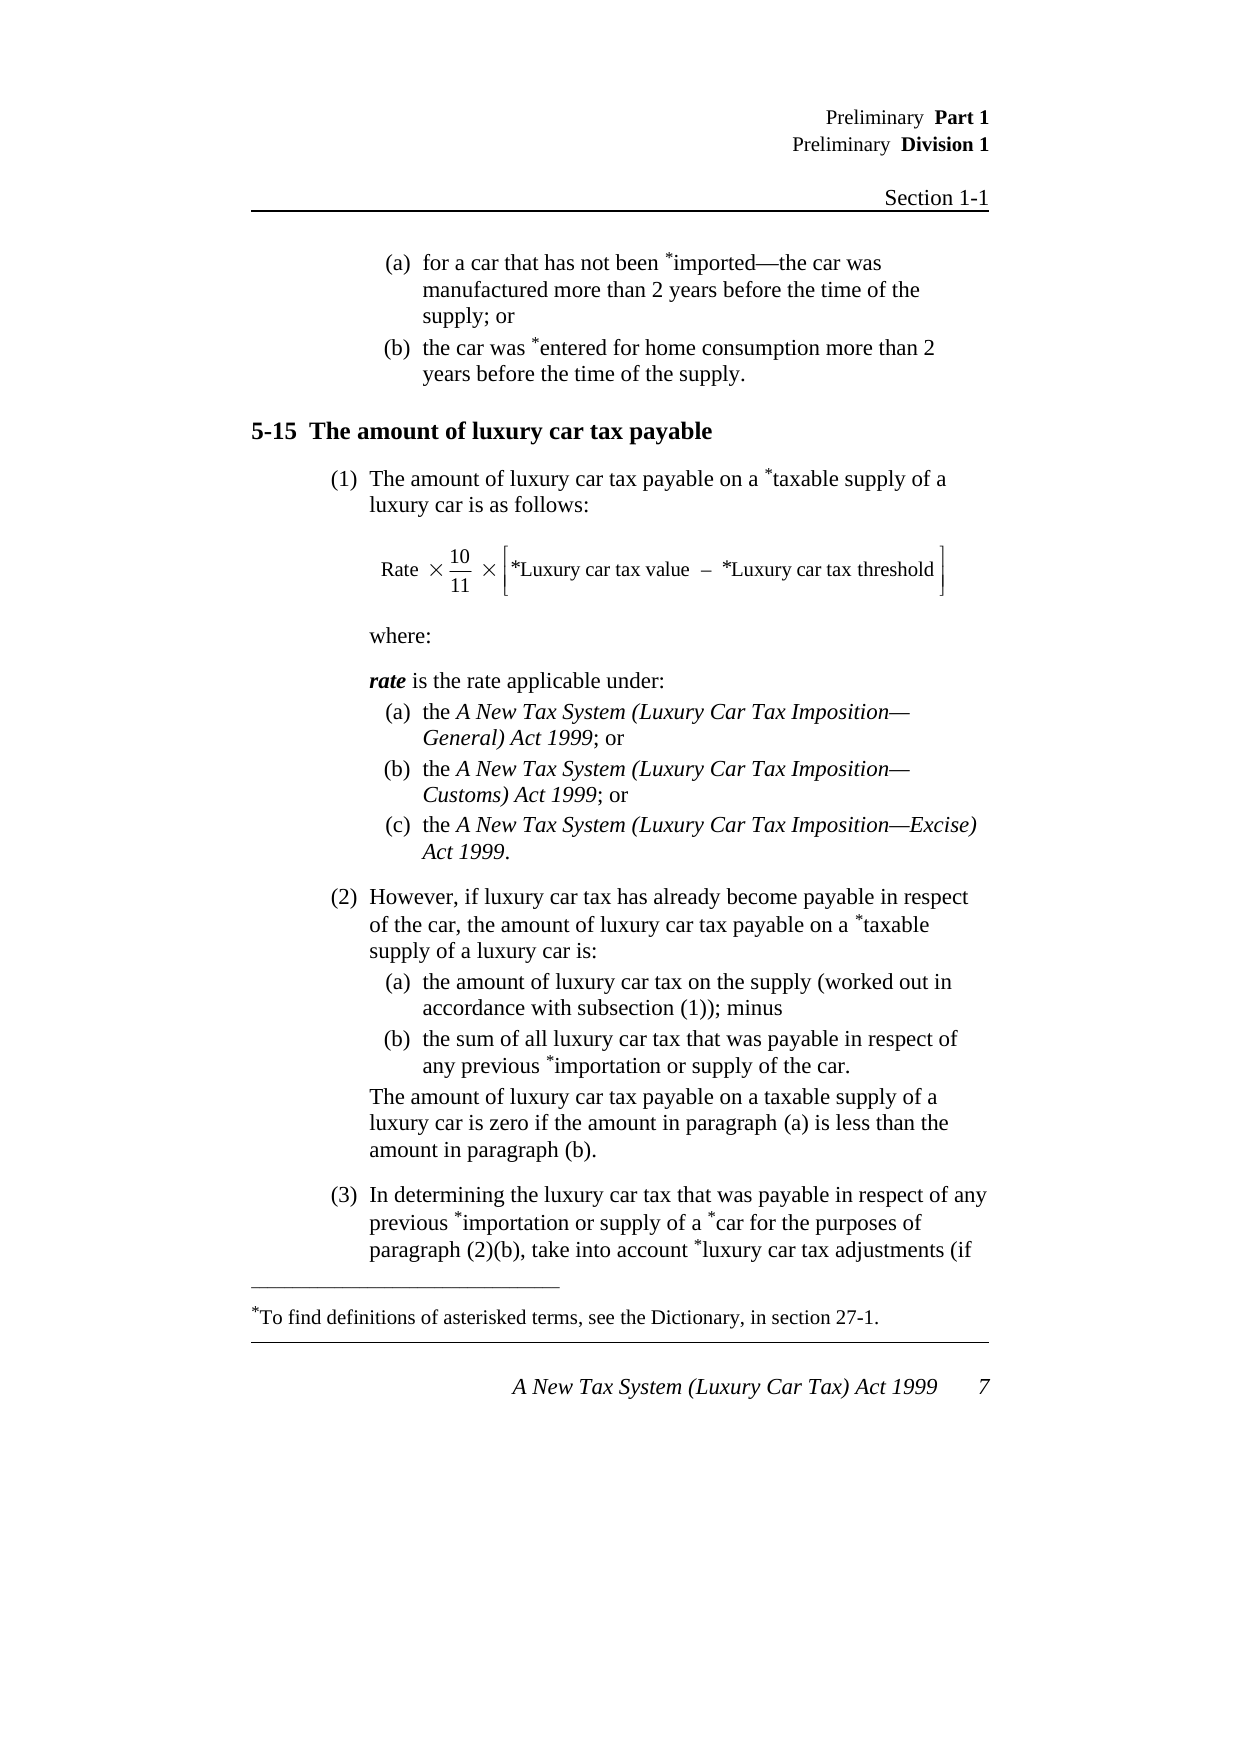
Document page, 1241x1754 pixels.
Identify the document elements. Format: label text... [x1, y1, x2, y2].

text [251, 1181, 989, 1263]
text (a) the amount of luxury car tax on the supply (worked out in accordance with subsection (1)); minus [251, 968, 989, 1020]
text (a) the A New Tax System (Luxury Car Tax Imposition—General) Act 1999; or [251, 698, 989, 751]
text (b) the A New Tax System (Luxury Car Tax Imposition—Customs) Act 1999; or [251, 755, 989, 807]
text (b) the sum of all luxury car tax that was payable in respect of any previous *importation or supply of the car. [251, 1024, 989, 1079]
text (c) the A New Tax System (Luxury Car Tax Imposition—Excise) Act 1999. [251, 812, 989, 864]
text (a) for a car that has not been *imported—the car was manufactured more than 2 years before the time of the supply; or [251, 248, 989, 328]
text (1) The amount of luxury car tax payable on a *taxable supply of a luxury car is as follows: [251, 463, 989, 518]
text (2) However, if luxury car tax has already become payable in respect of the car, the amount of luxury car tax payable on a *taxable supply of a luxury car is: [251, 883, 989, 963]
text where: [369, 622, 989, 648]
text (b) the car was *entered for home consumption more than 2 years before the time of the supply. [251, 333, 989, 387]
text The amount of luxury car tax payable on a taxable supply of a luxury car is zero if the amount in paragraph (a) is less than the amount in paragraph (b). [369, 1083, 989, 1162]
text 5-15 The amount of luxury car tax payable [251, 416, 989, 445]
text rate is the rate applicable under: [369, 667, 989, 694]
